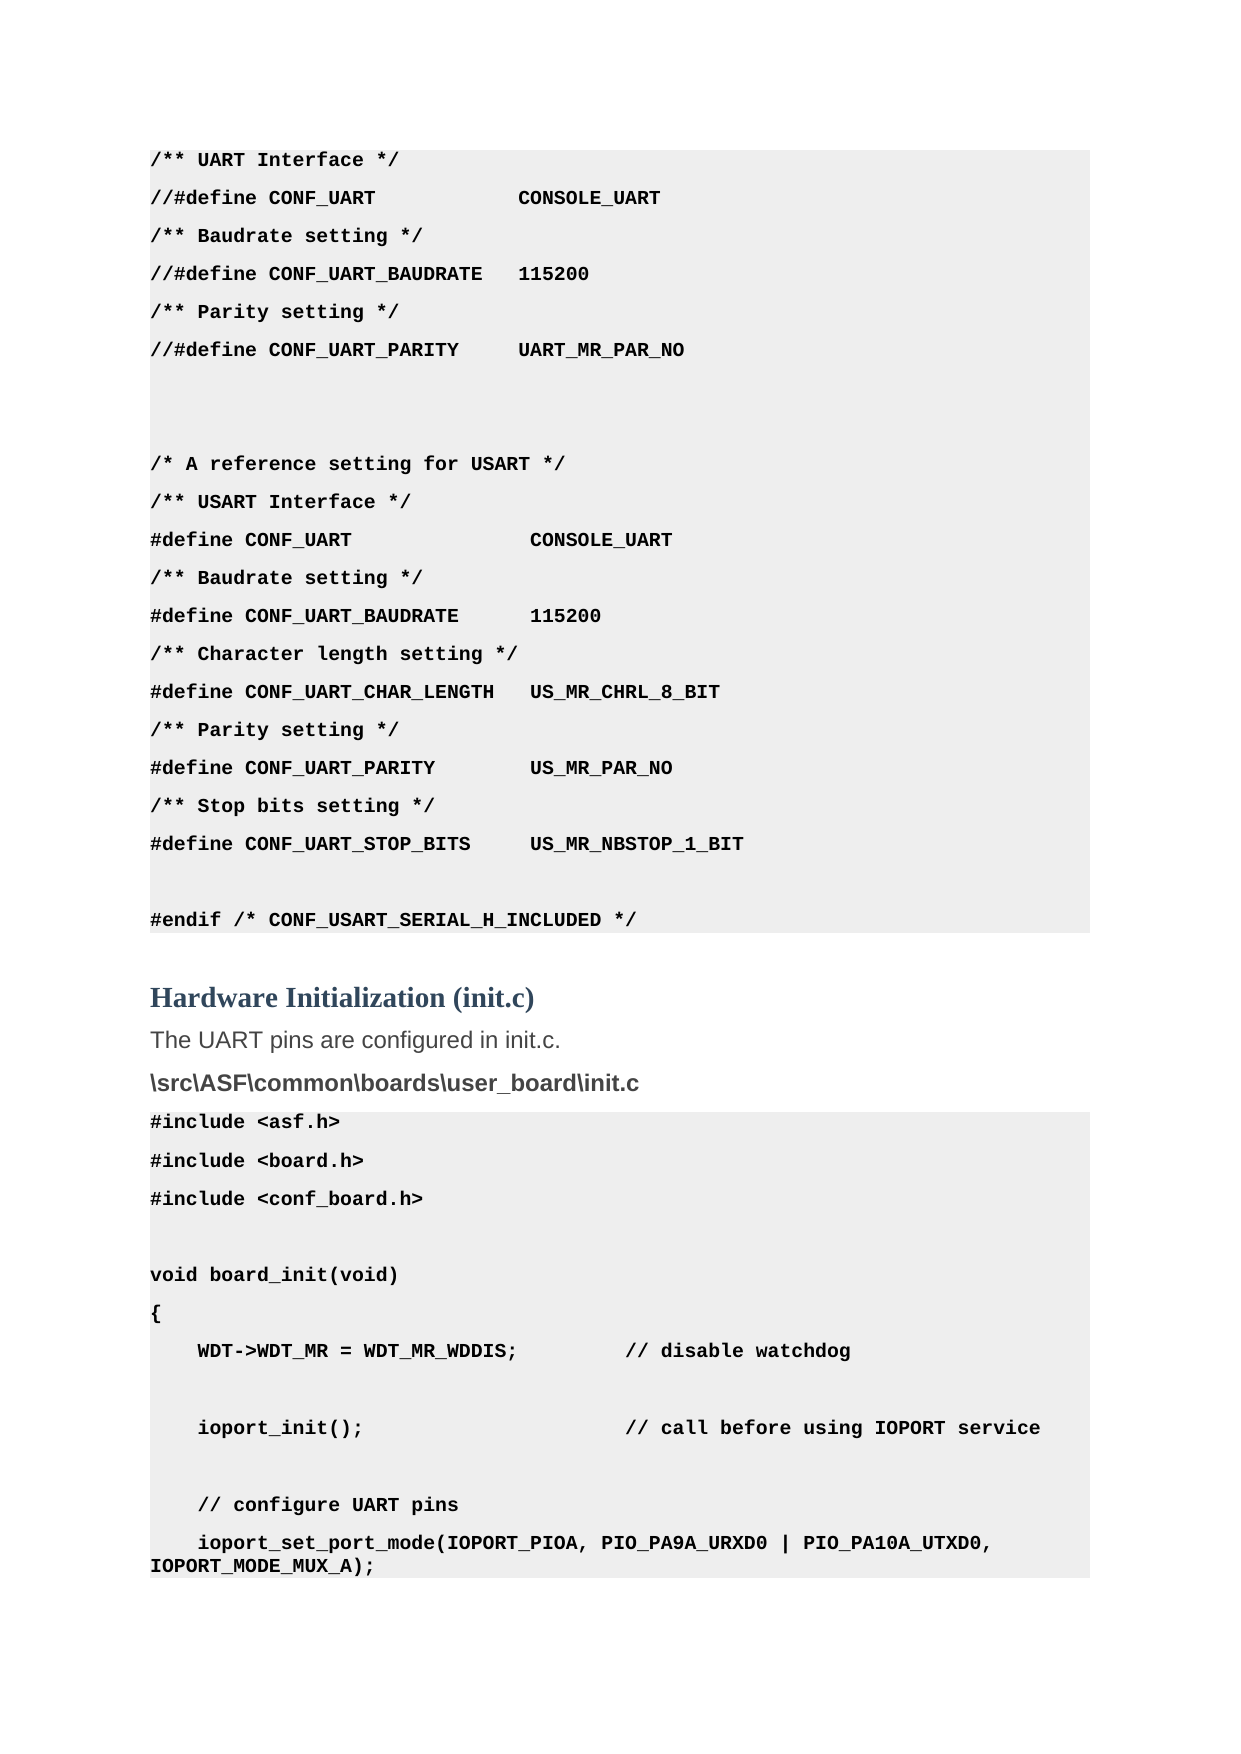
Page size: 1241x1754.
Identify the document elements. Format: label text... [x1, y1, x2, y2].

text { [150, 1303, 1090, 1325]
text #define CONF_UART CONSOLE_UART [150, 530, 1090, 553]
text #include <asf.h> [150, 1112, 1090, 1135]
text /** Parity setting */ [150, 720, 1090, 743]
text #define CONF_UART_BAUDRATE 115200 [150, 606, 1090, 629]
text WDT->WDT_MR = WDT_MR_WDDIS; // disable watchdog [150, 1341, 1090, 1363]
text //#define CONF_UART CONSOLE_UART [150, 188, 1090, 210]
text void board_init(void) [150, 1264, 1090, 1287]
text /** Character length setting */ [150, 644, 1090, 667]
text \src\ASF\common\boards\user_board\init.c [150, 1069, 1090, 1097]
text #define CONF_UART_STOP_BITS US_MR_NBSTOP_1_BIT [150, 834, 1090, 857]
text /** USART Interface */ [150, 492, 1090, 514]
text /* A reference setting for USART */ [150, 454, 1090, 477]
text #define CONF_UART_PARITY US_MR_PAR_NO [150, 758, 1090, 781]
text /** Stop bits setting */ [150, 796, 1090, 819]
text ioport_init(); // call before using IOPORT service [150, 1418, 1090, 1440]
text // configure UART pins [150, 1495, 1090, 1518]
text //#define CONF_UART_BAUDRATE 115200 [150, 264, 1090, 286]
text /** Baudrate setting */ [150, 226, 1090, 248]
text //#define CONF_UART_PARITY UART_MR_PAR_NO [150, 340, 1090, 362]
text #include <board.h> [150, 1151, 1090, 1173]
text ioport_set_port_mode(IOPORT_PIOA, PIO_PA9A_URXD0 | PIO_PA10A_UTXD0, IOPORT_MODE_MUX_A); [150, 1533, 1090, 1578]
text /** UART Interface */ [150, 150, 1090, 172]
text #define CONF_UART_CHAR_LENGTH US_MR_CHRL_8_BIT [150, 682, 1090, 705]
text #include <conf_board.h> [150, 1188, 1090, 1211]
text /** Parity setting */ [150, 302, 1090, 324]
subtitle Hardware Initialization (init.c) [150, 980, 1090, 1013]
text /** Baudrate setting */ [150, 568, 1090, 591]
text The UART pins are configured in init.c. [150, 1026, 1090, 1054]
text #endif /* CONF_USART_SERIAL_H_INCLUDED */ [150, 910, 1090, 933]
